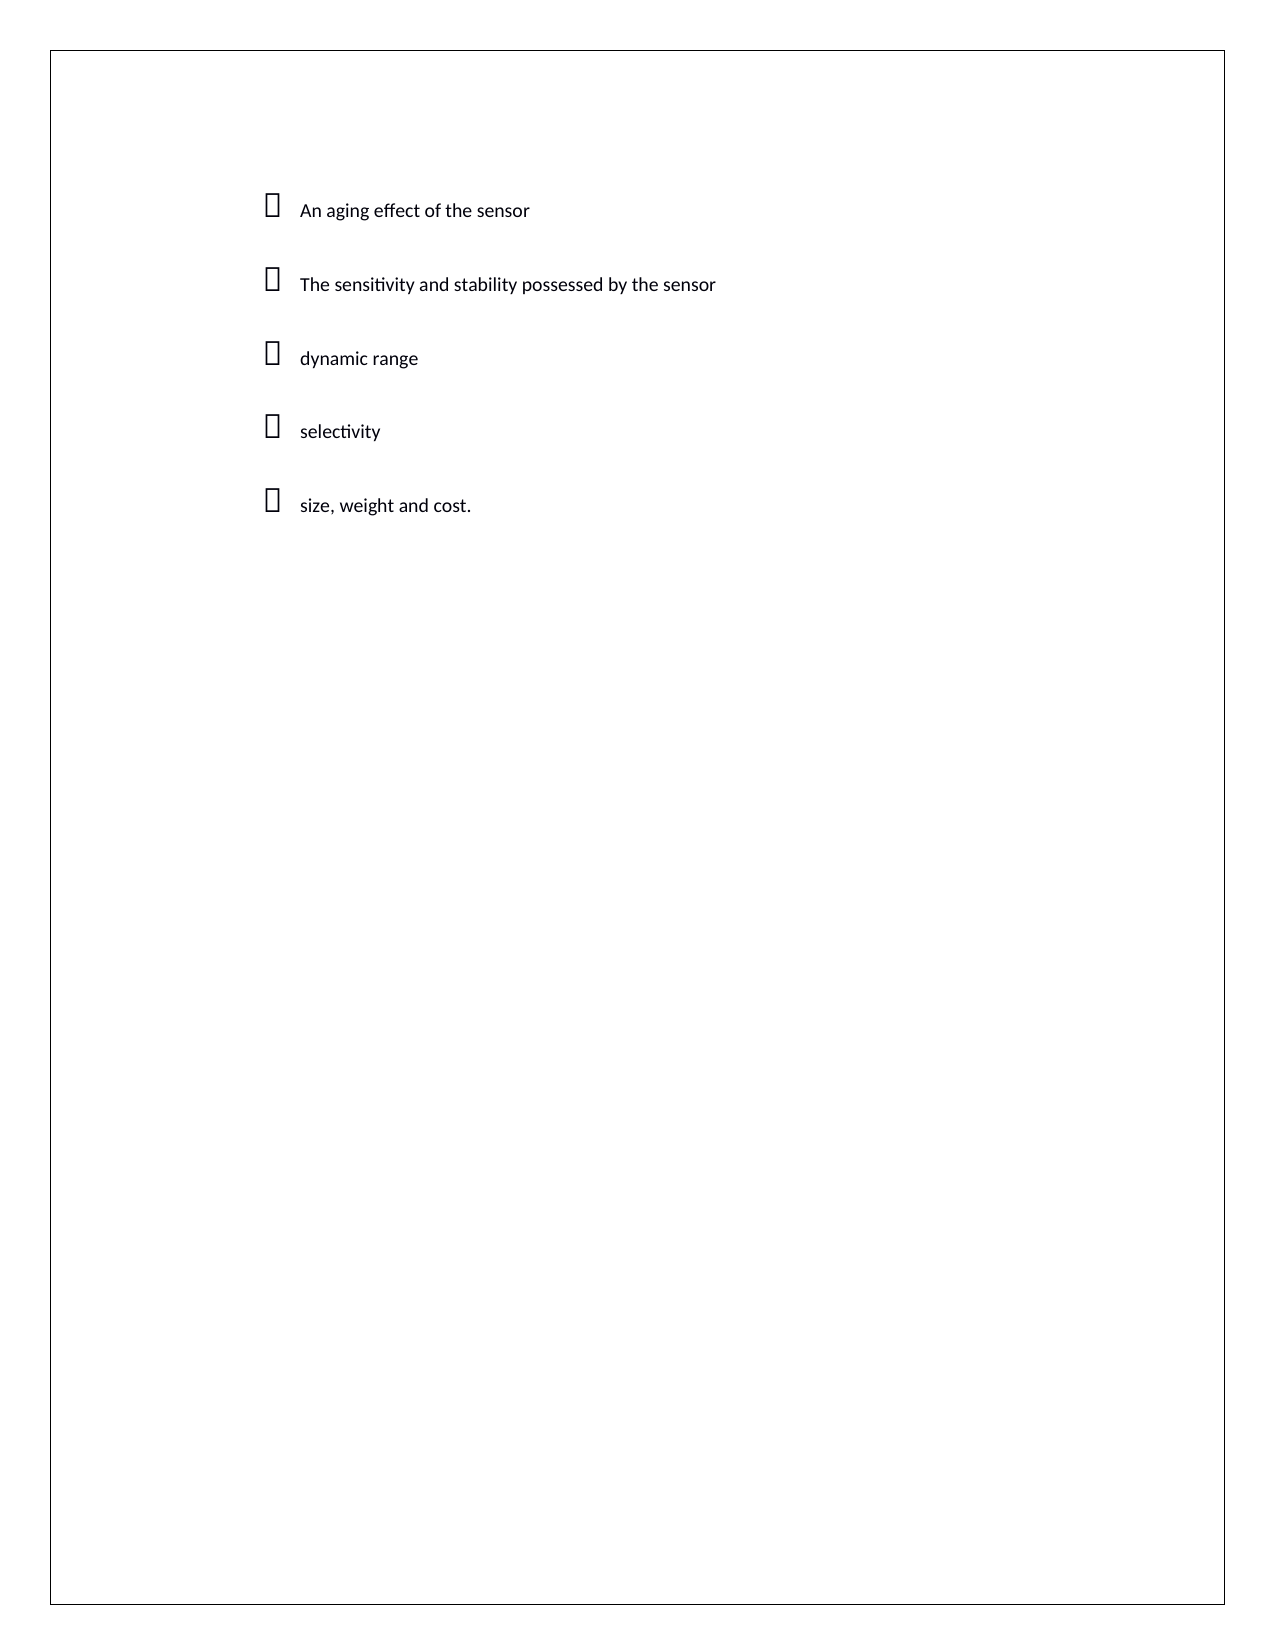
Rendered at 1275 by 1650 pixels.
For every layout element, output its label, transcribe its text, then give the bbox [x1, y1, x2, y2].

list The sensitivity and stability possessed by the sensor [262, 263, 1125, 298]
list selectivity [262, 411, 1125, 446]
list size, weight and cost. [262, 484, 1125, 519]
list dynamic range [262, 337, 1125, 372]
list An aging effect of the sensor [262, 189, 1125, 224]
